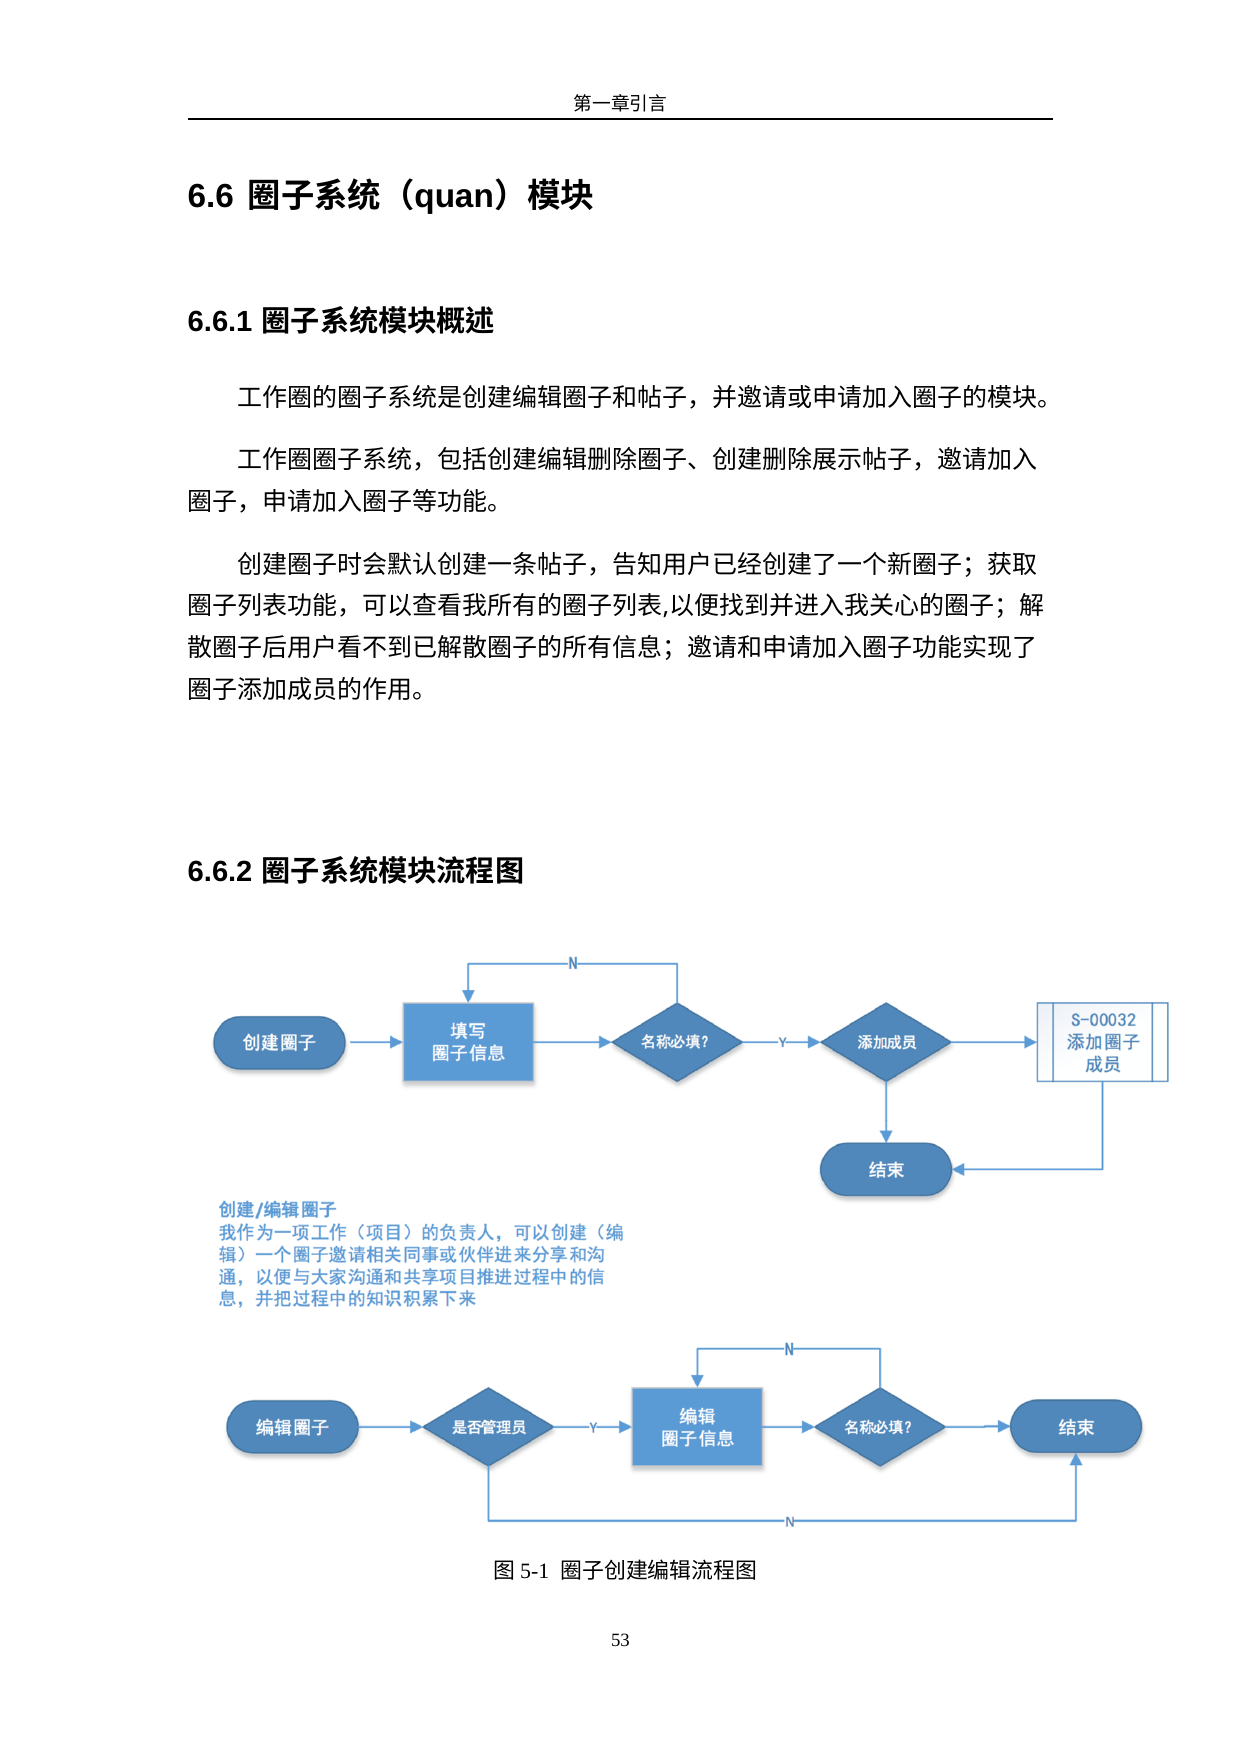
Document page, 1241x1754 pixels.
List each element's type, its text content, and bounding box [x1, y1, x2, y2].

text 创建圈子时会默认创建一条帖子，告知用户已经创建了一个新圈子；获取圈子列表功能，可以查看我所有的圈子列表,以便找到并进入我关心的圈子；解散圈子后用户看不到已解散圈子的所有信息；邀请和申请加入圈子功能实现了圈子添加成员的作用。 [187, 540, 1053, 706]
text 工作圈圈子系统，包括创建编辑删除圈子、创建删除展示帖子，邀请加入圈子，申请加入圈子等功能。 [187, 436, 1053, 519]
text 工作圈的圈子系统是创建编辑圈子和帖子，并邀请或申请加入圈子的模块。 [187, 373, 1053, 415]
subtitle 圈子系统模块概述 [187, 287, 1053, 352]
text 图5-1 圈子创建编辑流程图 [187, 1553, 1053, 1586]
subtitle 圈子系统（quan）模块 [187, 162, 1053, 227]
subtitle 圈子系统模块流程图 [187, 838, 1053, 903]
picture [187, 903, 1192, 1548]
